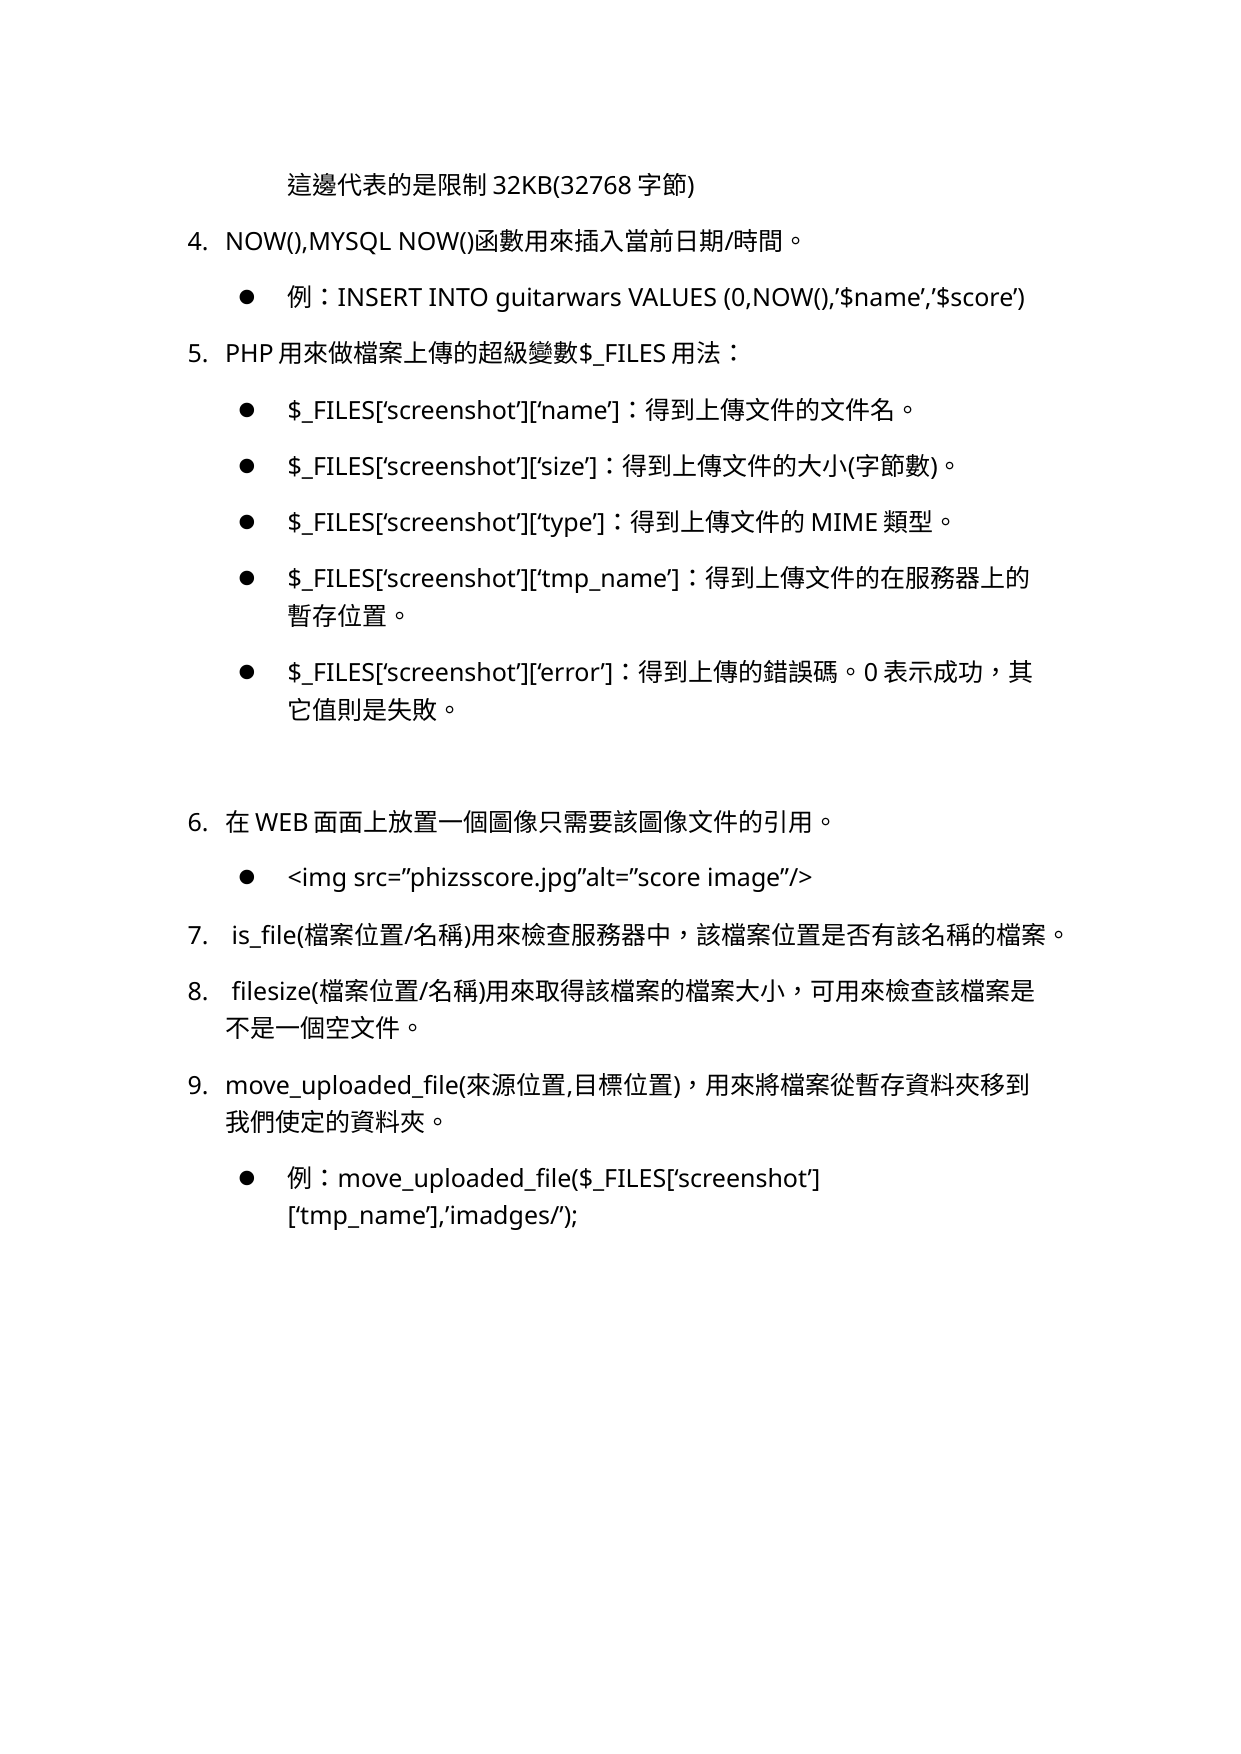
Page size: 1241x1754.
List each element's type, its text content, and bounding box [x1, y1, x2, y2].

list is_file(檔案位置/名稱)用來檢查服務器中，該檔案位置是否有該名稱的檔案。 [187, 914, 1053, 952]
list $_FILES[‘screenshot’][‘tmp_name’]：得到上傳文件的在服務器上的暫存位置。 [237, 558, 1053, 633]
list 例：move_uploaded_file($_FILES[‘screenshot’][‘tmp_name’],’imadges/’); [237, 1158, 1053, 1233]
list 例：INSERT INTO guitarwars VALUES (0,NOW(),’$name’,’$score’) [237, 277, 1053, 314]
list $_FILES[‘screenshot’][‘name’]：得到上傳文件的文件名。 [237, 389, 1053, 427]
list filesize(檔案位置/名稱)用來取得該檔案的檔案大小，可用來檢查該檔案是不是一個空文件。 [187, 971, 1053, 1046]
list $_FILES[‘screenshot’][‘error’]：得到上傳的錯誤碼。0表示成功，其它值則是失敗。 [237, 652, 1053, 727]
list 這邊代表的是限制32KB(32768字節) [287, 164, 1053, 202]
list $_FILES[‘screenshot’][‘type’]：得到上傳文件的MIME類型。 [237, 502, 1053, 539]
list 在WEB面面上放置一個圖像只需要該圖像文件的引用。 [187, 802, 1053, 839]
list <img src=”phizsscore.jpg”alt=”score image”/> [237, 858, 1053, 896]
list move_uploaded_file(來源位置,目標位置)，用來將檔案從暫存資料夾移到我們使定的資料夾。 [187, 1064, 1053, 1139]
list PHP用來做檔案上傳的超級變數$_FILES用法： [187, 333, 1053, 371]
list NOW(),MYSQL NOW()函數用來插入當前日期/時間。 [187, 221, 1053, 258]
list $_FILES[‘screenshot’][‘size’]：得到上傳文件的大小(字節數)。 [237, 446, 1053, 483]
